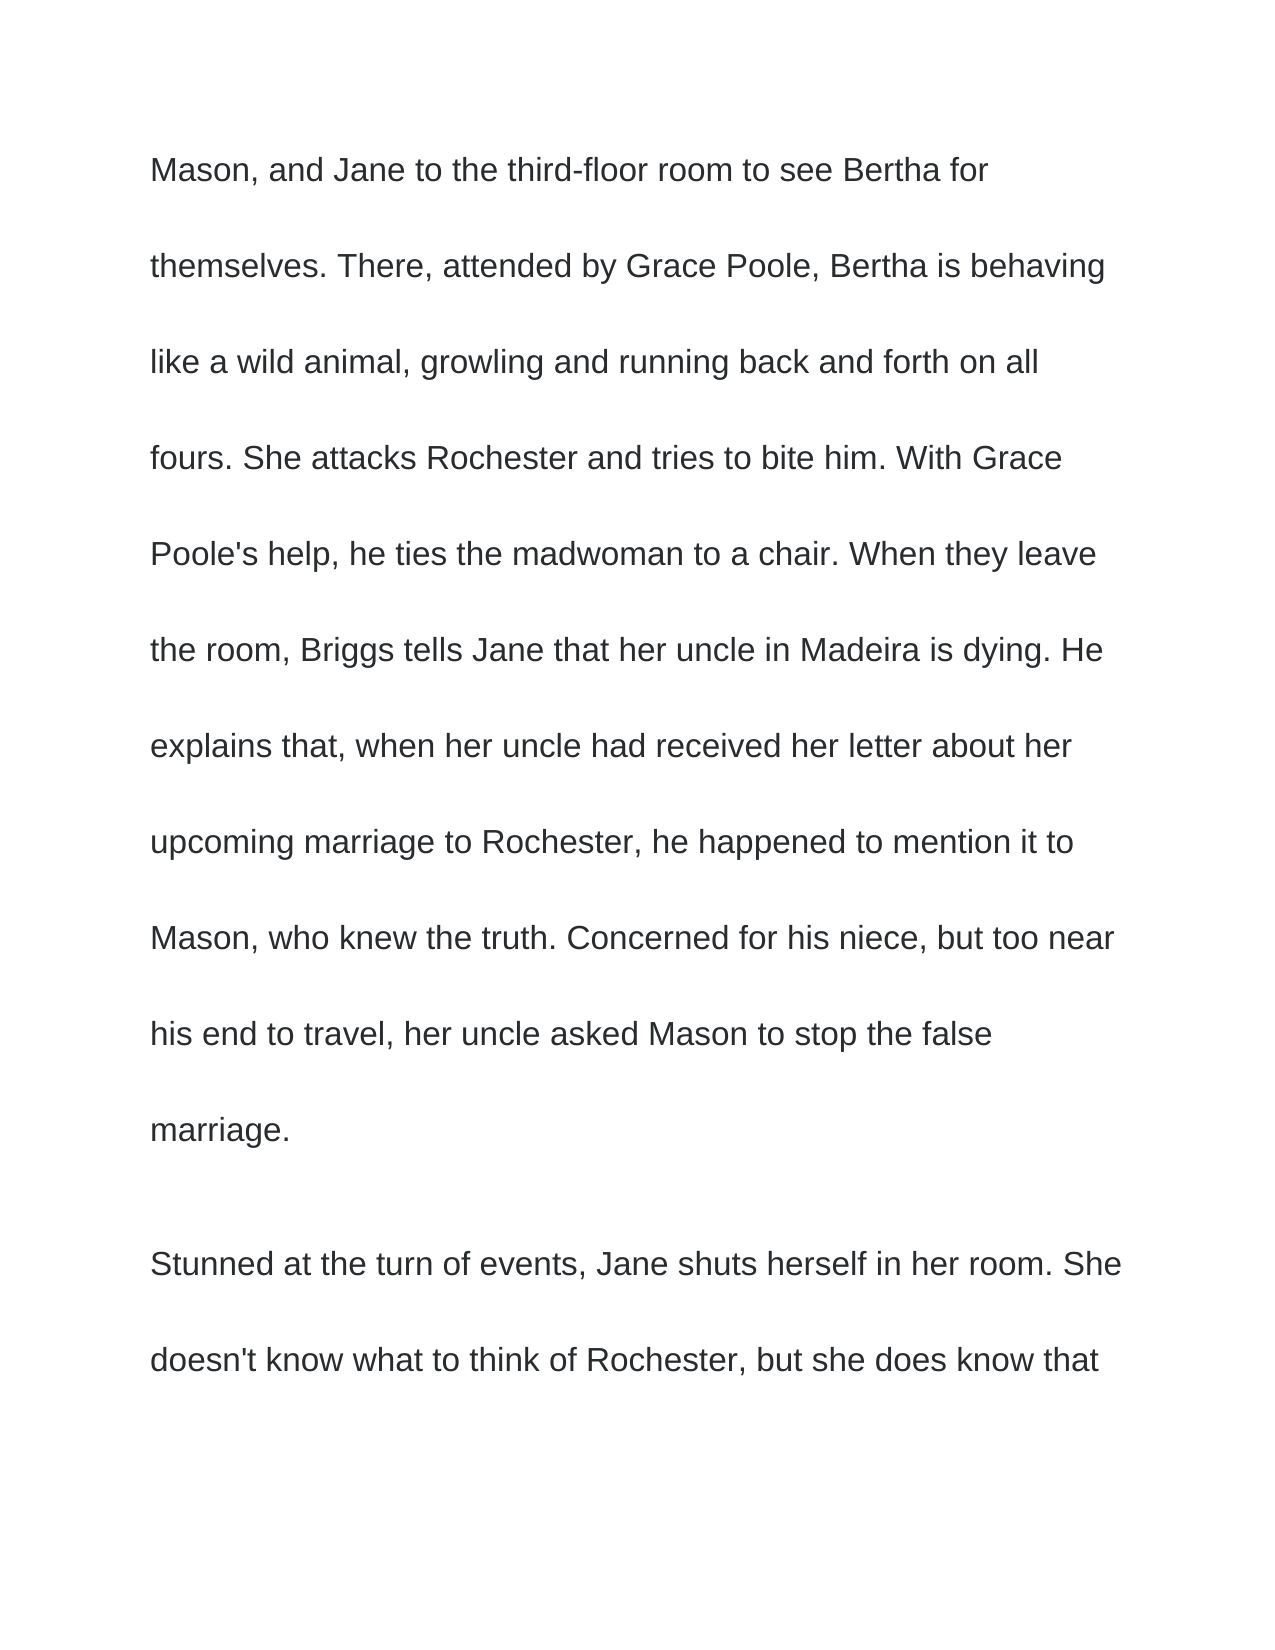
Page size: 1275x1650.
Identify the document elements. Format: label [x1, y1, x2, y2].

text [150, 150, 1125, 1149]
text [150, 1244, 1125, 1378]
